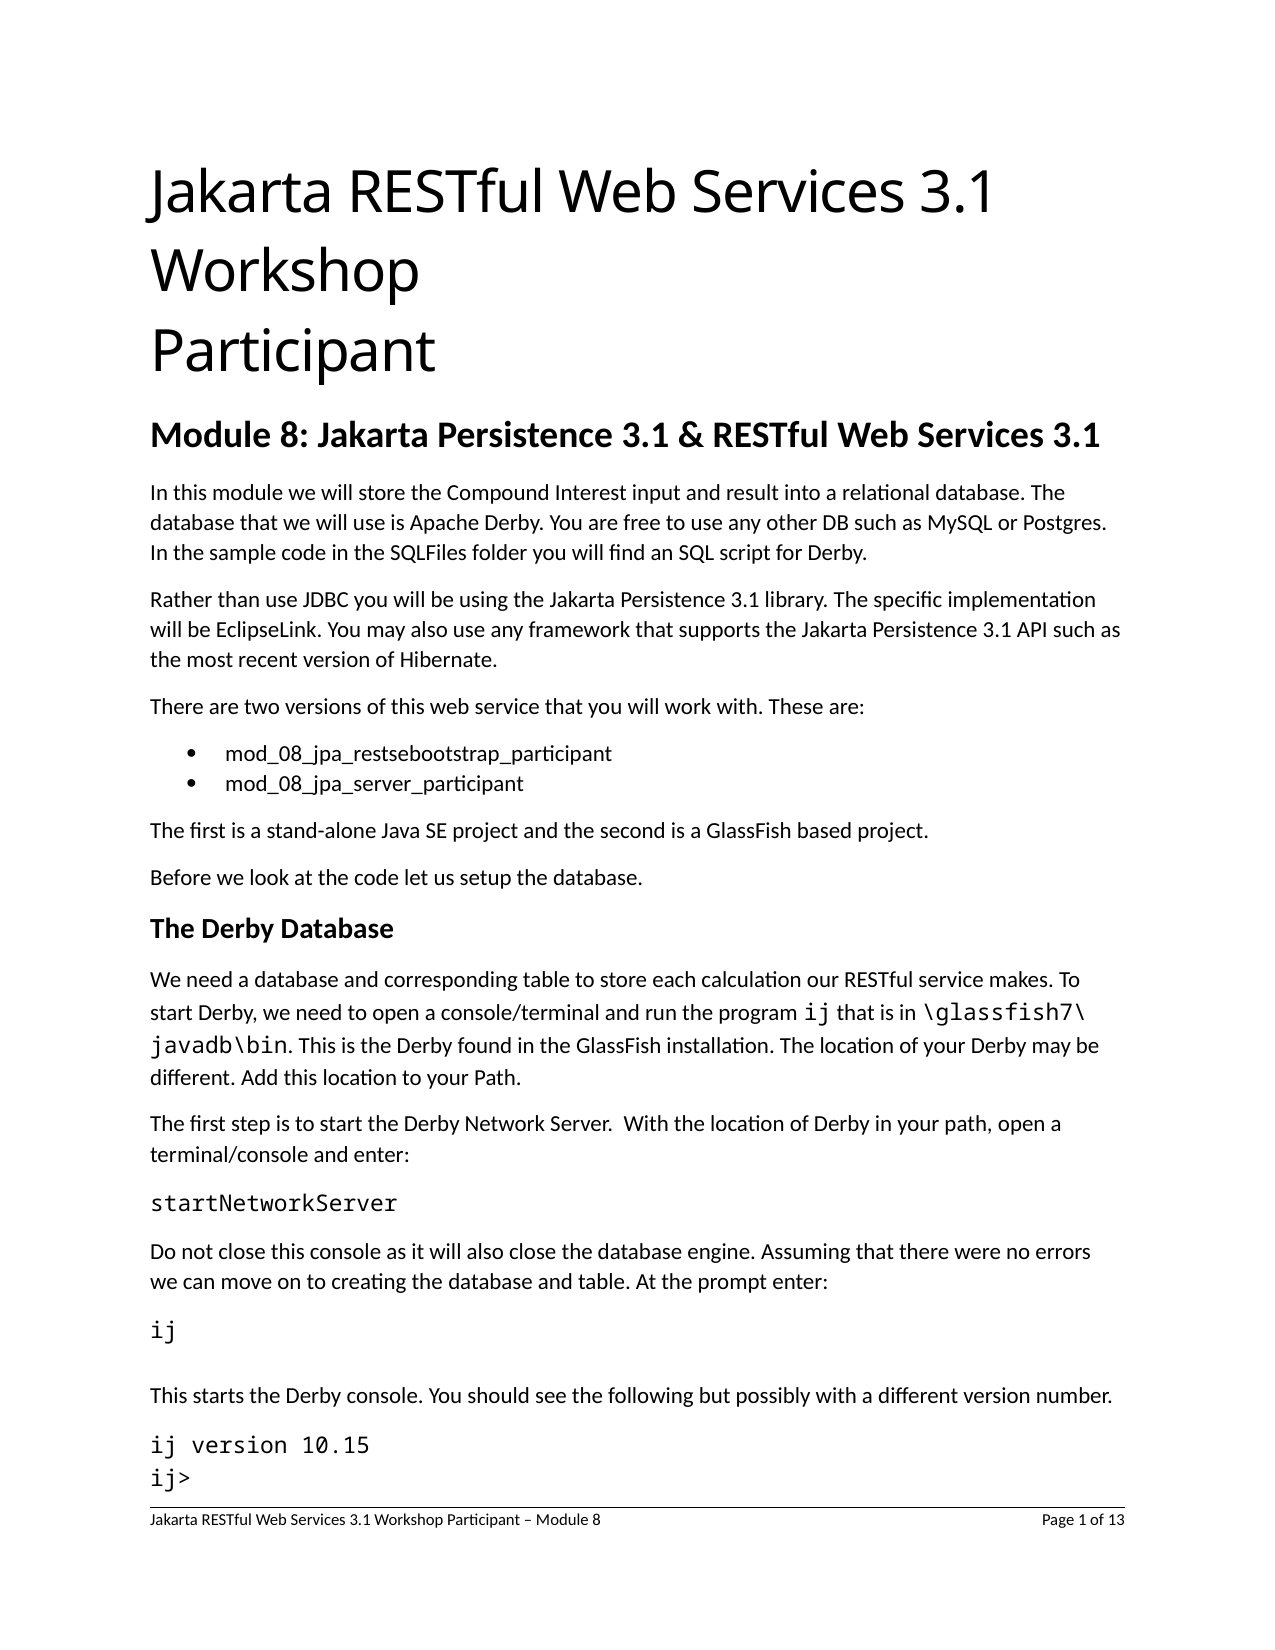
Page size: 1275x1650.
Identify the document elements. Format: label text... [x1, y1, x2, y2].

text Participant [150, 309, 1125, 388]
text Before we look at the code let us setup the database. [150, 863, 1125, 891]
text Do not close this console as it will also close the database engine. Assuming that there were no errors we can move on to creating the database and table. At the prompt enter: [150, 1237, 1125, 1295]
text The Derby Database [150, 910, 1125, 946]
text Module 8: Jakarta Persistence 3.1 & RESTful Web Services 3.1 [150, 411, 1125, 457]
text The first is a stand-alone Java SE project and the second is a GlassFish based project. [150, 816, 1125, 844]
text In this module we will store the Compound Interest input and result into a relational database. The database that we will use is Apache Derby. You are free to use any other DB such as MySQL or Postgres. In the sample code in the SQLFiles folder you will find an SQL script for Derby. [150, 478, 1125, 566]
text We need a database and corresponding table to store each calculation our RESTful service makes. To start Derby, we need to open a console/terminal and run the program ij that is in \glassfish7\javadb\bin. This is the Derby found in the GlassFish installation. The location of your Derby may be different. Add this location to your Path. [150, 965, 1125, 1091]
text ij version 10.15 [150, 1428, 1125, 1460]
text This starts the Derby console. You should see the following but possibly with a different version number. [150, 1382, 1125, 1410]
text ij [150, 1314, 1125, 1345]
text Rather than use JDBC you will be using the Jakarta Persistence 3.1 library. The specific implementation will be EclipseLink. You may also use any framework that supports the Jakarta Persistence 3.1 API such as the most recent version of Hibernate. [150, 585, 1125, 673]
text startNetworkServer [150, 1187, 1125, 1218]
text ij> [150, 1462, 1125, 1493]
text There are two versions of this web service that you will work with. These are: [150, 692, 1125, 720]
title Jakarta RESTful Web Services 3.1 Workshop [150, 150, 1125, 309]
list mod_08_jpa_restsebootstrap_participant [187, 739, 1125, 767]
text The first step is to start the Derby Network Server. With the location of Derby in your path, open a terminal/console and enter: [150, 1109, 1125, 1168]
list mod_08_jpa_server_participant [187, 769, 1125, 797]
